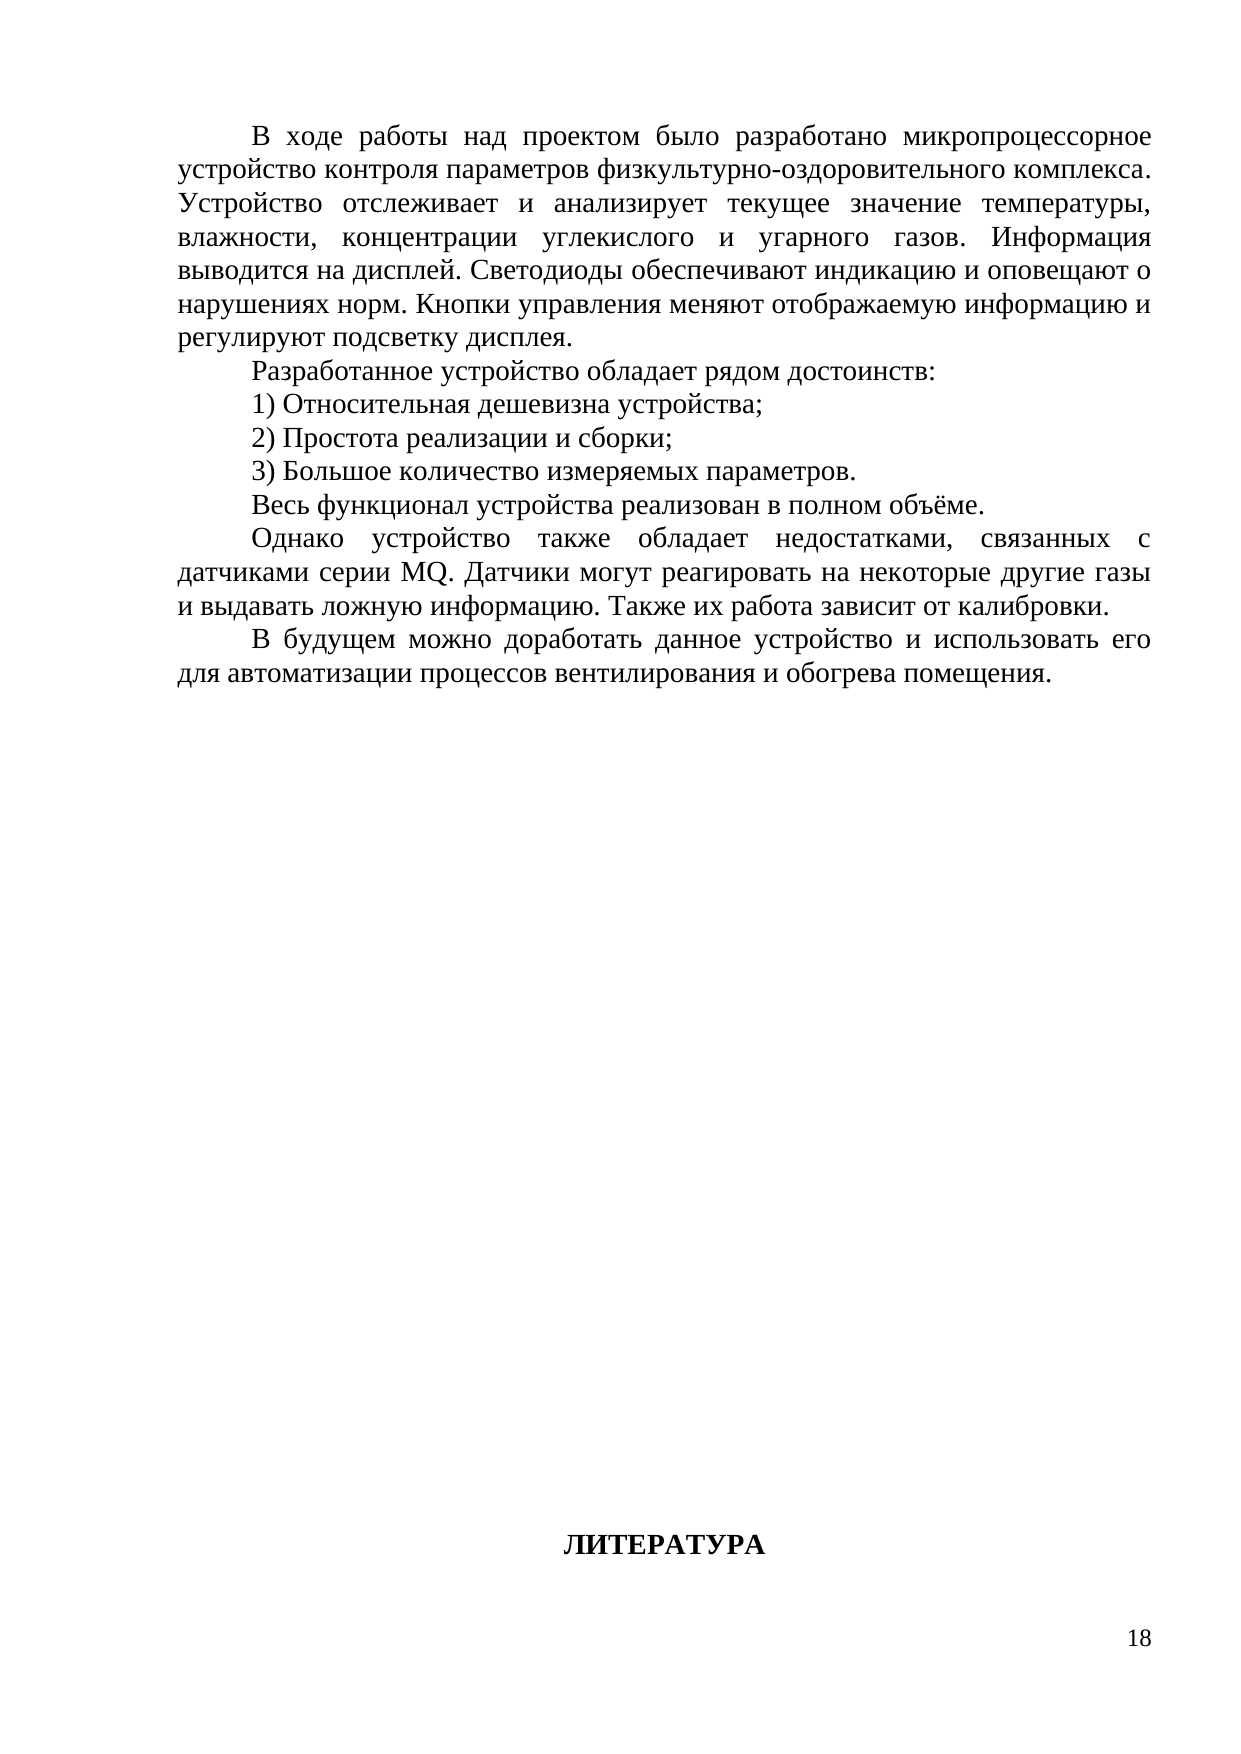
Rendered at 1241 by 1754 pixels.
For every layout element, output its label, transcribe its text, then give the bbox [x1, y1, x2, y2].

text 2) Простота реализации и сборки; [177, 420, 1152, 453]
text 3) Большое количество измеряемых параметров. [177, 453, 1152, 487]
text Разработанное устройство обладает рядом достоинств: [177, 353, 1152, 386]
text В ходе работы над проектом было разработано микропроцессорное устройство контроля параметров физкультурно-оздоровительного комплекса. Устройство отслеживает и анализирует текущее значение температуры, влажности, концентрации углекислого и угарного газов. Информация выводится на дисплей. Светодиоды обеспечивают индикацию и оповещают о нарушениях норм. Кнопки управления меняют отображаемую информацию и регулируют подсветку дисплея. [177, 118, 1152, 353]
text Весь функционал устройства реализован в полном объёме. [177, 487, 1152, 521]
text 1) Относительная дешевизна устройства; [177, 386, 1152, 420]
text Однако устройство также обладает недостатками, связанных с датчиками серии MQ. Датчики могут реагировать на некоторые другие газы и выдавать ложную информацию. Также их работа зависит от калибровки. [177, 521, 1152, 621]
subtitle ЛИТЕРАТУРА [177, 1527, 1152, 1560]
text В будущем можно доработать данное устройство и использовать его для автоматизации процессов вентилирования и обогрева помещения. [177, 621, 1152, 688]
